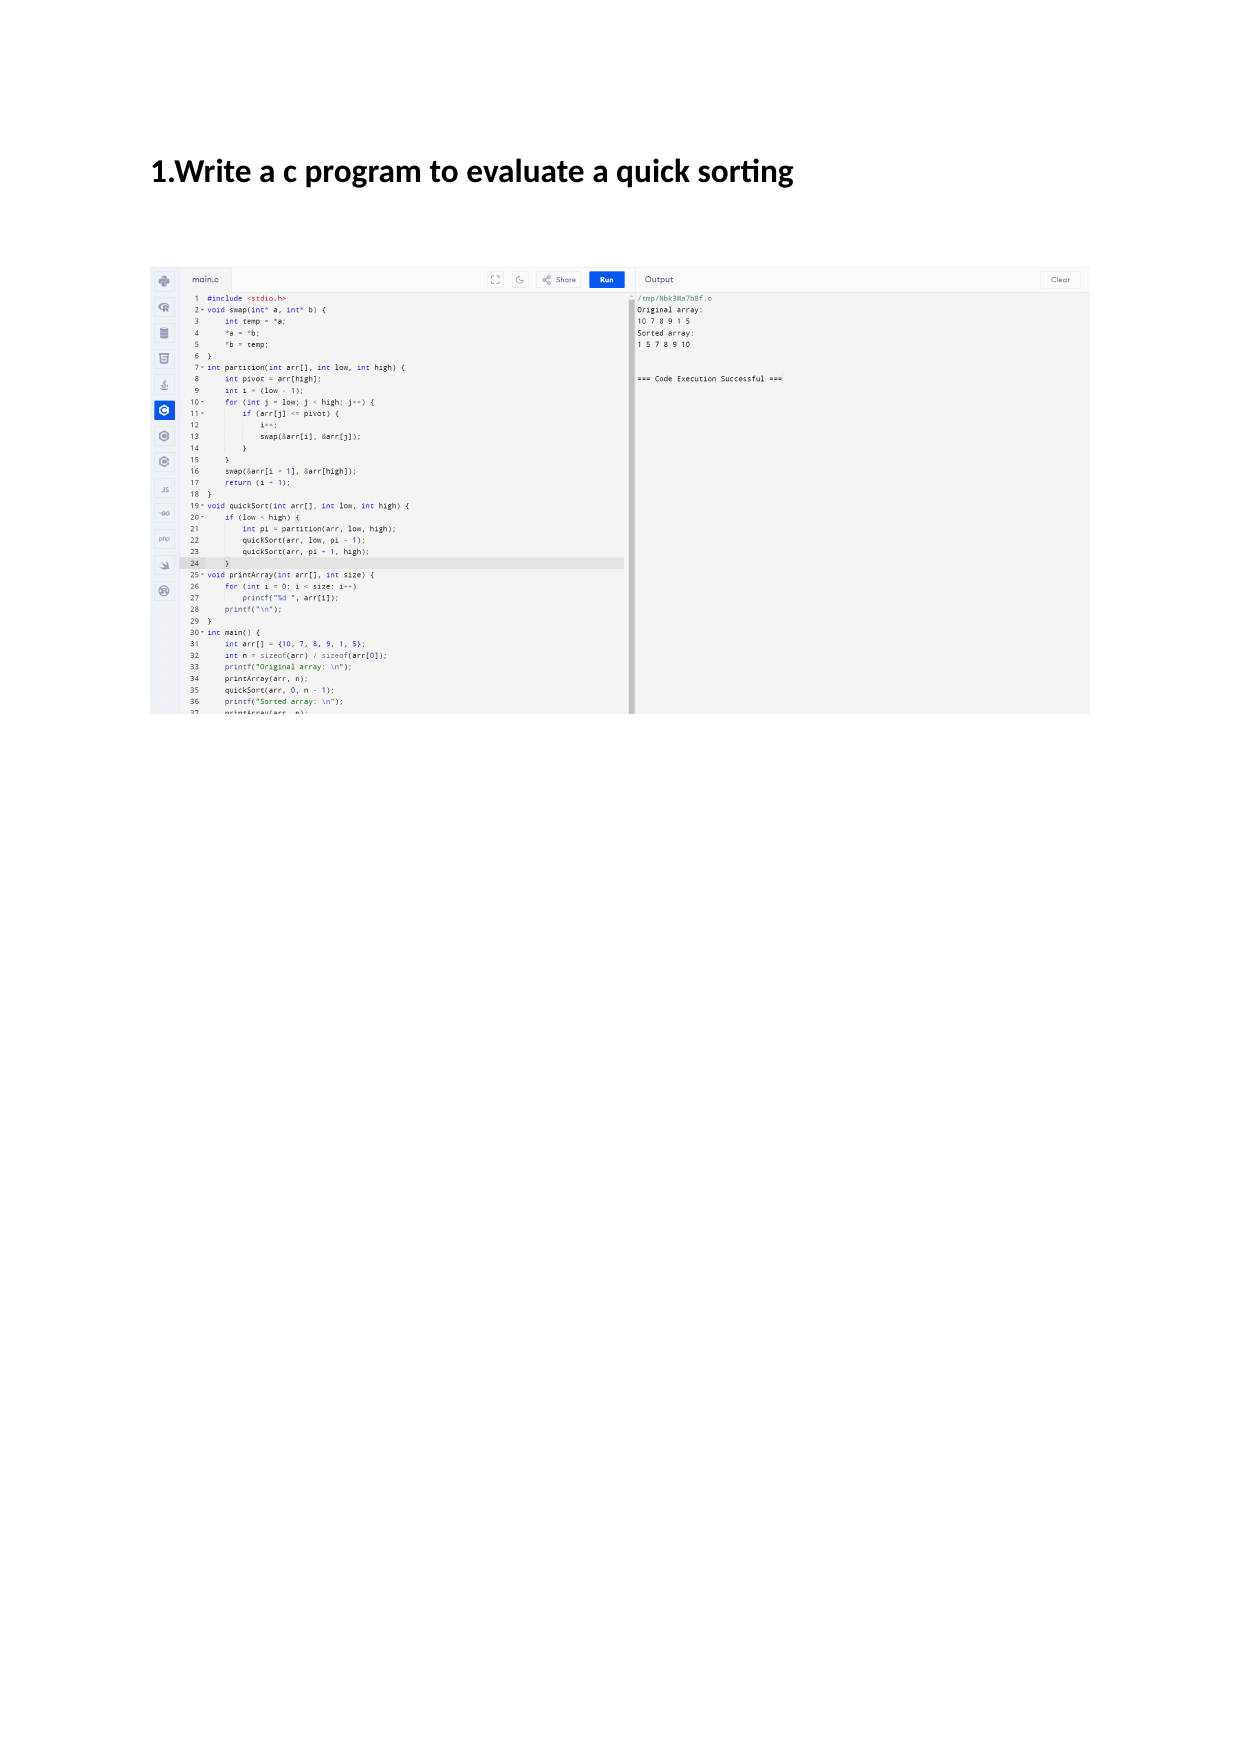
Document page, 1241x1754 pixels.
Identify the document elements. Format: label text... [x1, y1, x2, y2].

text 1.Write a c program to evaluate a quick sorting [150, 150, 1090, 191]
picture [150, 265, 1091, 714]
